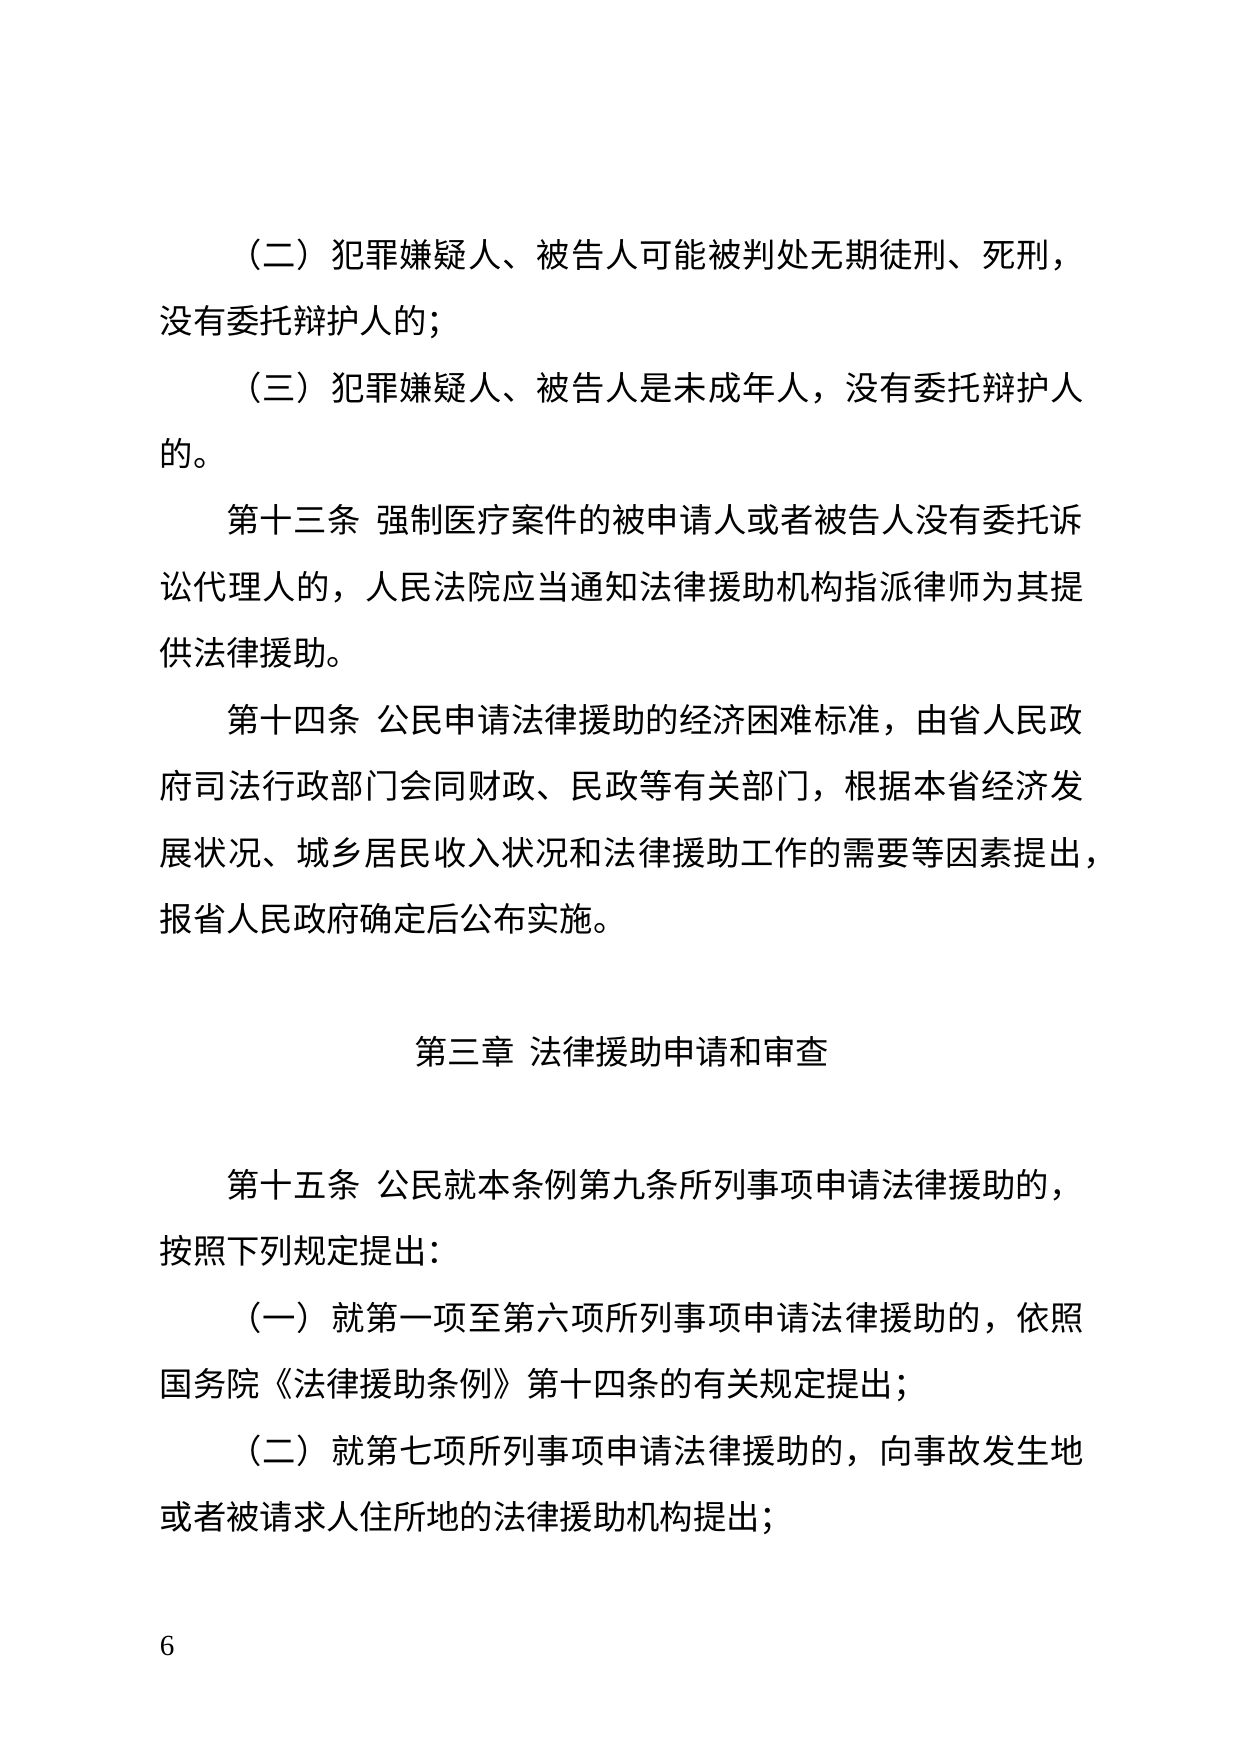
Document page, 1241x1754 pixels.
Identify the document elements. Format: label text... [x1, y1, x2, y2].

text （一）就第一项至第六项所列事项申请法律援助的，依照国务院《法律援助条例》第十四条的有关规定提出； [159, 1283, 1084, 1416]
text 第十三条 强制医疗案件的被申请人或者被告人没有委托诉讼代理人的，人民法院应当通知法律援助机构指派律师为其提供法律援助。 [159, 485, 1084, 684]
text 第十五条 公民就本条例第九条所列事项申请法律援助的，按照下列规定提出： [159, 1150, 1084, 1283]
text （二）就第七项所列事项申请法律援助的，向事故发生地或者被请求人住所地的法律援助机构提出； [159, 1416, 1084, 1548]
text 第三章 法律援助申请和审查 [159, 1017, 1084, 1083]
text （三）犯罪嫌疑人、被告人是未成年人，没有委托辩护人的。 [159, 352, 1084, 485]
text 第十四条 公民申请法律援助的经济困难标准，由省人民政府司法行政部门会同财政、民政等有关部门，根据本省经济发展状况、城乡居民收入状况和法律援助工作的需要等因素提出，报省人民政府确定后公布实施。 [159, 684, 1084, 950]
text （二）犯罪嫌疑人、被告人可能被判处无期徒刑、死刑，没有委托辩护人的； [159, 219, 1084, 352]
